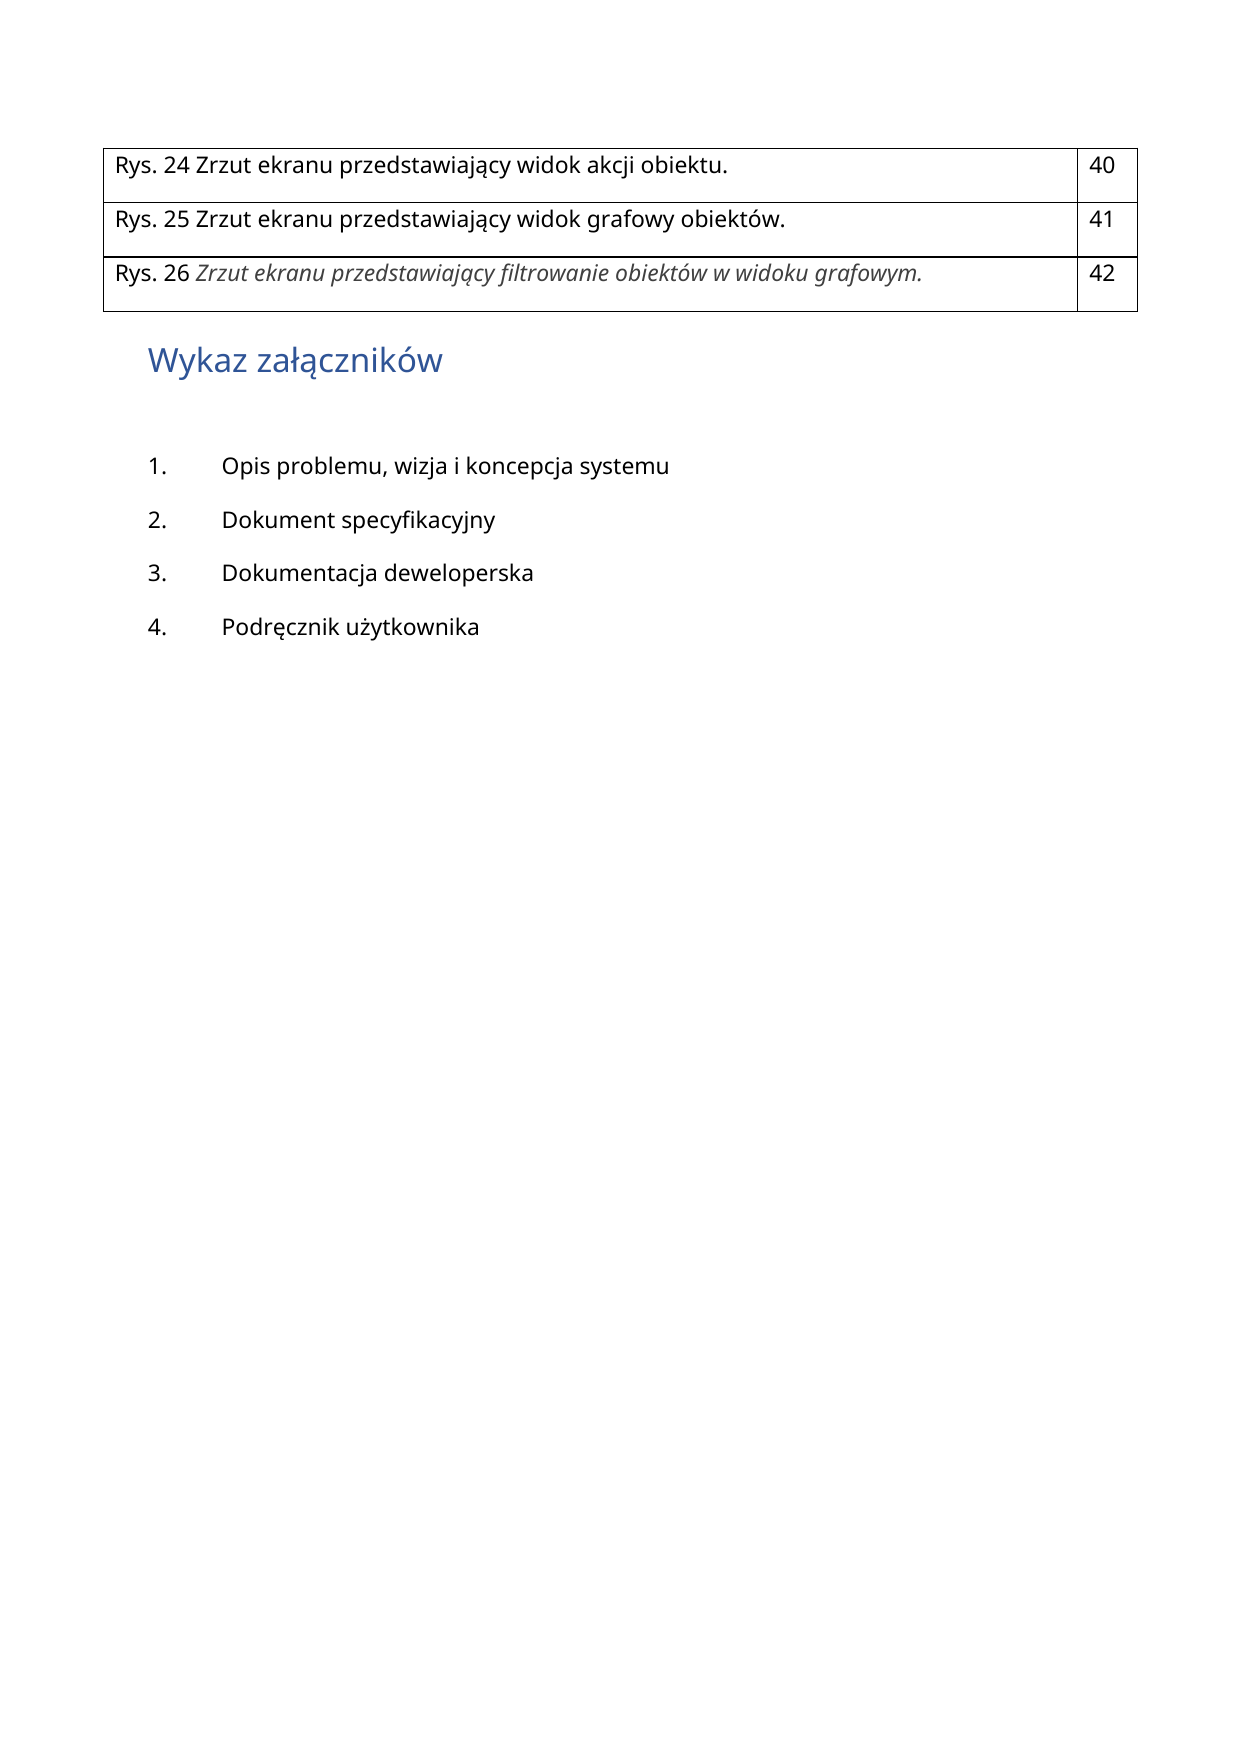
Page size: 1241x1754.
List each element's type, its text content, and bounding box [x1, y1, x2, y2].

table_cell Rys. 25 Zrzut ekranu przedstawiający widok grafowy obiektów. [104, 203, 1077, 256]
table_cell Rys. 26 Zrzut ekranu przedstawiający filtrowanie obiektów w widoku grafowym. [104, 258, 1077, 311]
text 3. Dokumentacja deweloperska [148, 557, 1093, 588]
text 1. Opis problemu, wizja i koncepcja systemu [148, 450, 1093, 481]
table_cell Rys. 24 Zrzut ekranu przedstawiający widok akcji obiektu. [104, 149, 1077, 202]
table_cell 40 [1078, 149, 1137, 202]
table_cell 42 [1078, 258, 1137, 311]
text 4. Podręcznik użytkownika [148, 611, 1093, 642]
subtitle Wykaz załączników [148, 337, 1093, 382]
text 2. Dokument specyfikacyjny [148, 504, 1093, 535]
table_cell 41 [1078, 203, 1137, 256]
